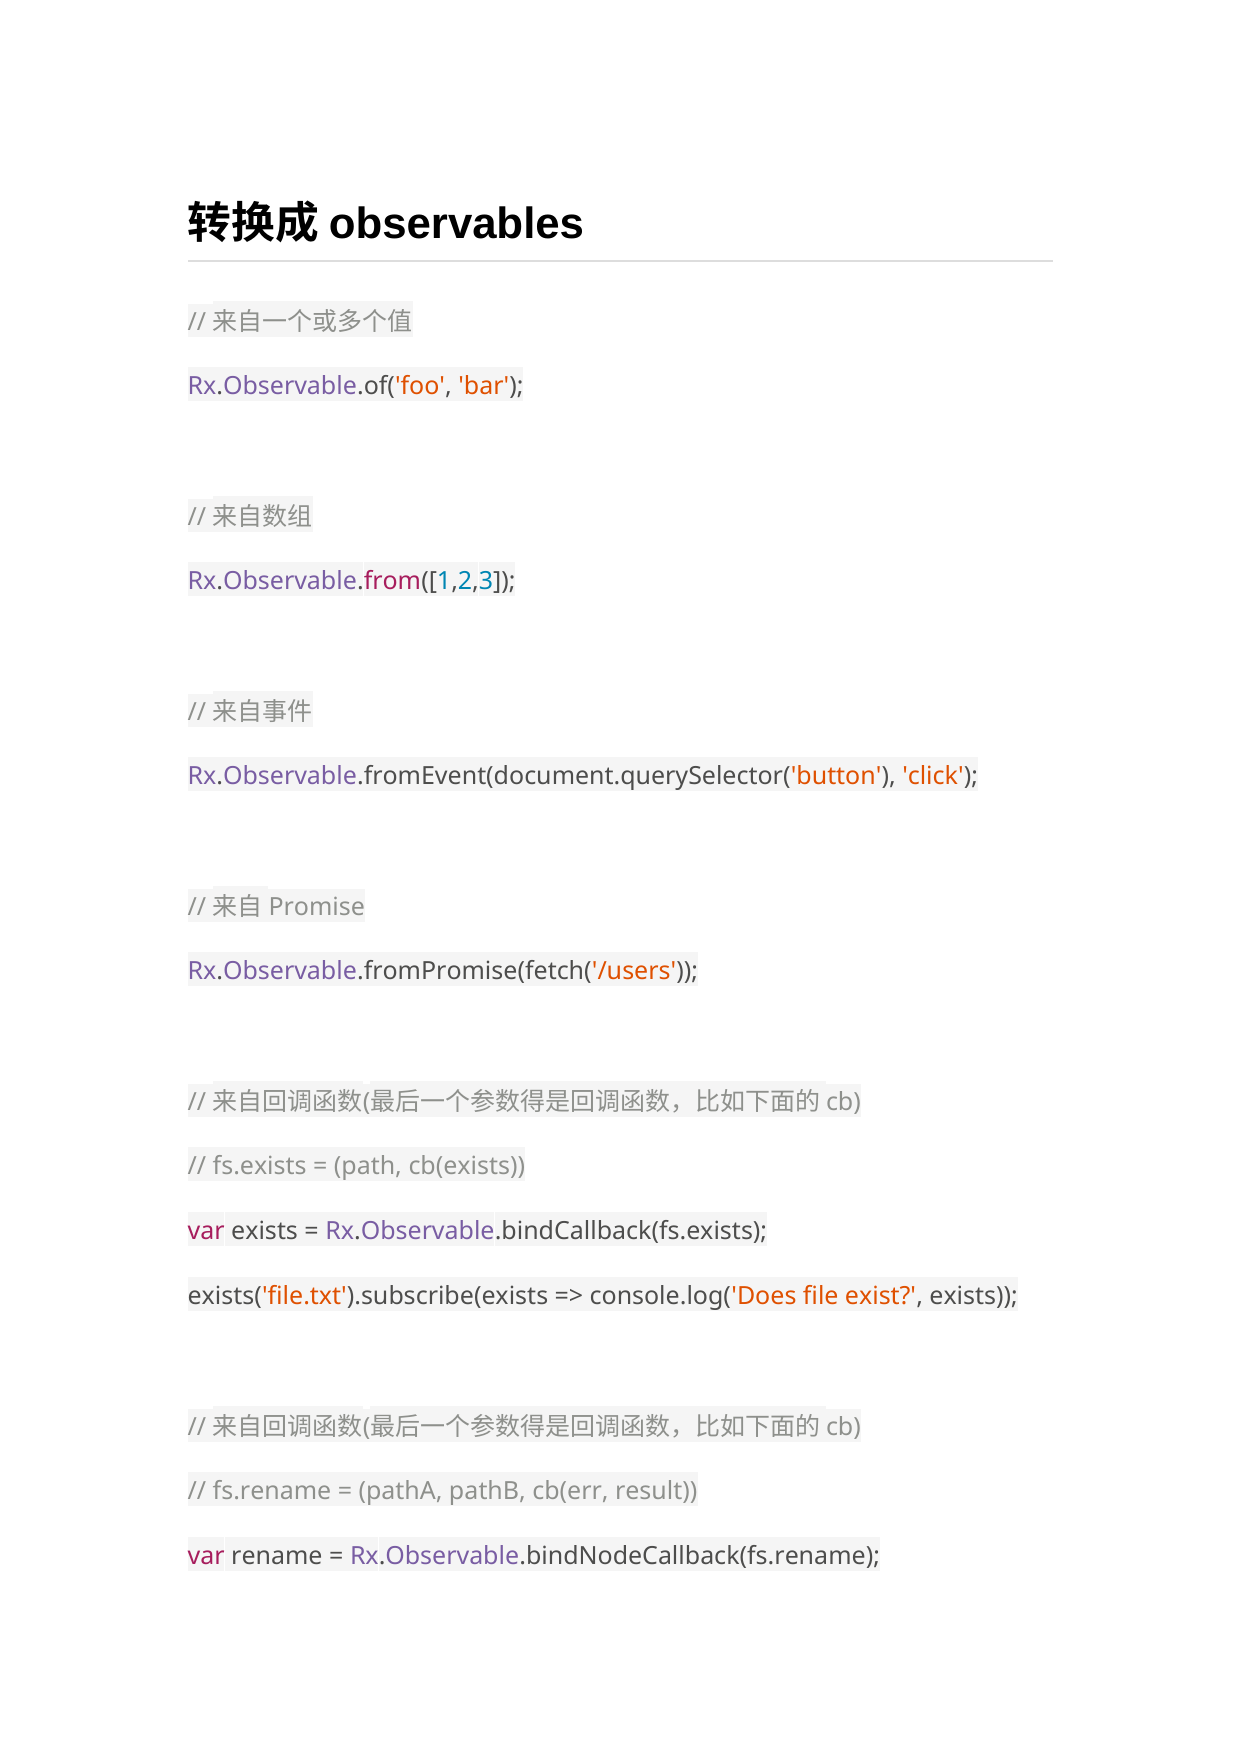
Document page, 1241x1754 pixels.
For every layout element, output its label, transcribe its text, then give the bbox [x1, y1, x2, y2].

text exists('file.txt').subscribe(exists => console.log('Does file exist?', exists)); [187, 1262, 1053, 1327]
text Rx.Observable.fromPromise(fetch('/users')); [187, 937, 1053, 1002]
text // 来自回调函数(最后一个参数得是回调函数，比如下面的 cb) [187, 1392, 1053, 1457]
text // fs.exists = (path, cb(exists)) [187, 1132, 1053, 1197]
text // 来自事件 [187, 677, 1053, 742]
text Rx.Observable.fromEvent(document.querySelector('button'), 'click'); [187, 742, 1053, 807]
text Rx.Observable.of('foo', 'bar'); [187, 352, 1053, 417]
text // 来自 Promise [187, 872, 1053, 937]
text Rx.Observable.from([1,2,3]); [187, 547, 1053, 612]
text // fs.rename = (pathA, pathB, cb(err, result)) [187, 1457, 1053, 1522]
text var rename = Rx.Observable.bindNodeCallback(fs.rename); [187, 1522, 1053, 1587]
text // 来自一个或多个值 [187, 287, 1053, 352]
text 转换成 observables [187, 187, 1053, 262]
text // 来自数组 [187, 482, 1053, 547]
text var exists = Rx.Observable.bindCallback(fs.exists); [187, 1197, 1053, 1262]
text // 来自回调函数(最后一个参数得是回调函数，比如下面的 cb) [187, 1067, 1053, 1132]
